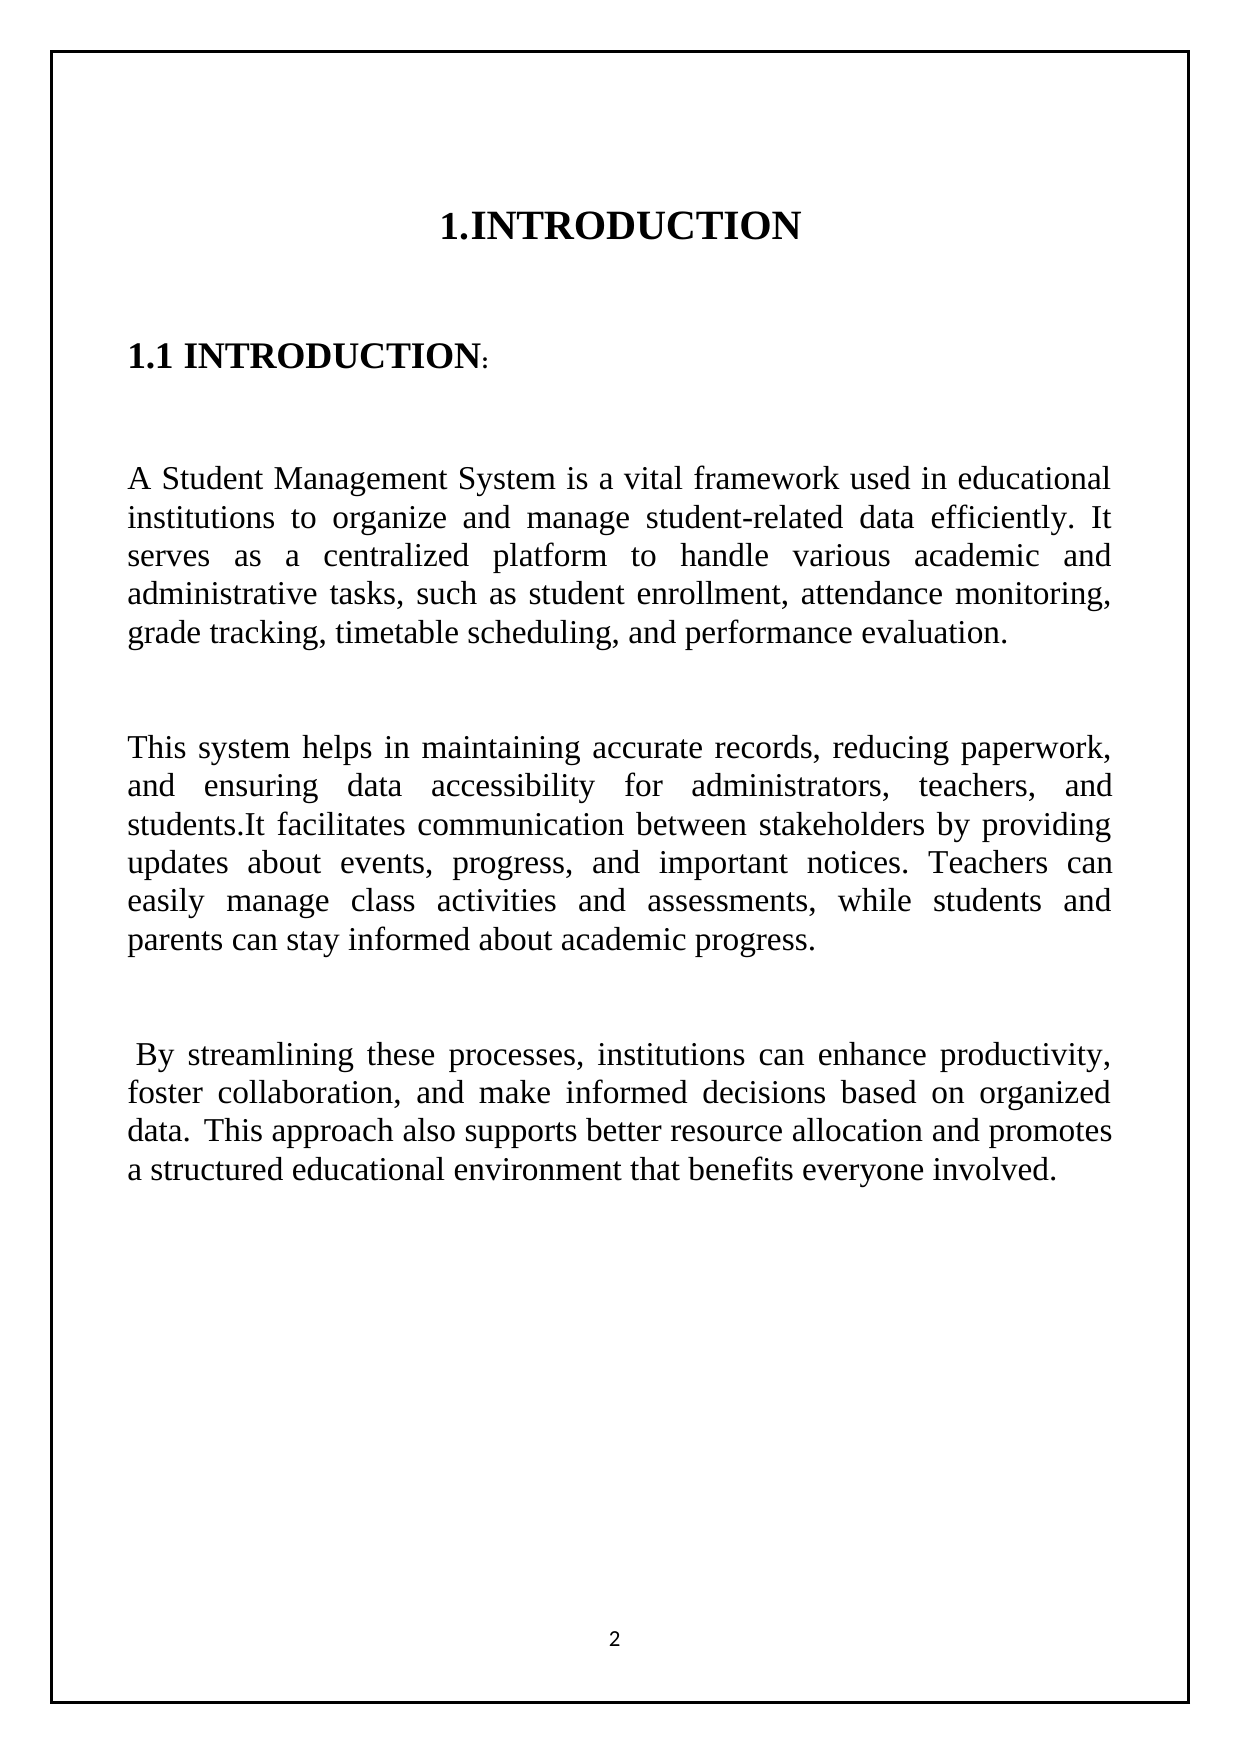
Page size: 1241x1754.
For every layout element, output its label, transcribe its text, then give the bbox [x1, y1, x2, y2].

text This system helps in maintaining accurate records, reducing paperwork, and ensuring data accessibility for administrators, teachers, and students.It facilitates communication between stakeholders by providing updates about events, progress, and important notices. Teachers can easily manage class activities and assessments, while students and parents can stay informed about academic progress. [127, 727, 1113, 957]
subtitle INTRODUCTION: [127, 334, 1126, 377]
subtitle INTRODUCTION [117, 200, 1124, 248]
text A Student Management System is a vital framework used in educational institutions to organize and manage student-related data efficiently. It serves as a centralized platform to handle various academic and administrative tasks, such as student enrollment, attendance monitoring, grade tracking, timetable scheduling, and performance evaluation. [127, 459, 1113, 650]
text By streamlining these processes, institutions can enhance productivity, foster collaboration, and make informed decisions based on organized data. This approach also supports better resource allocation and promotes a structured educational environment that benefits everyone involved. [127, 1034, 1112, 1187]
